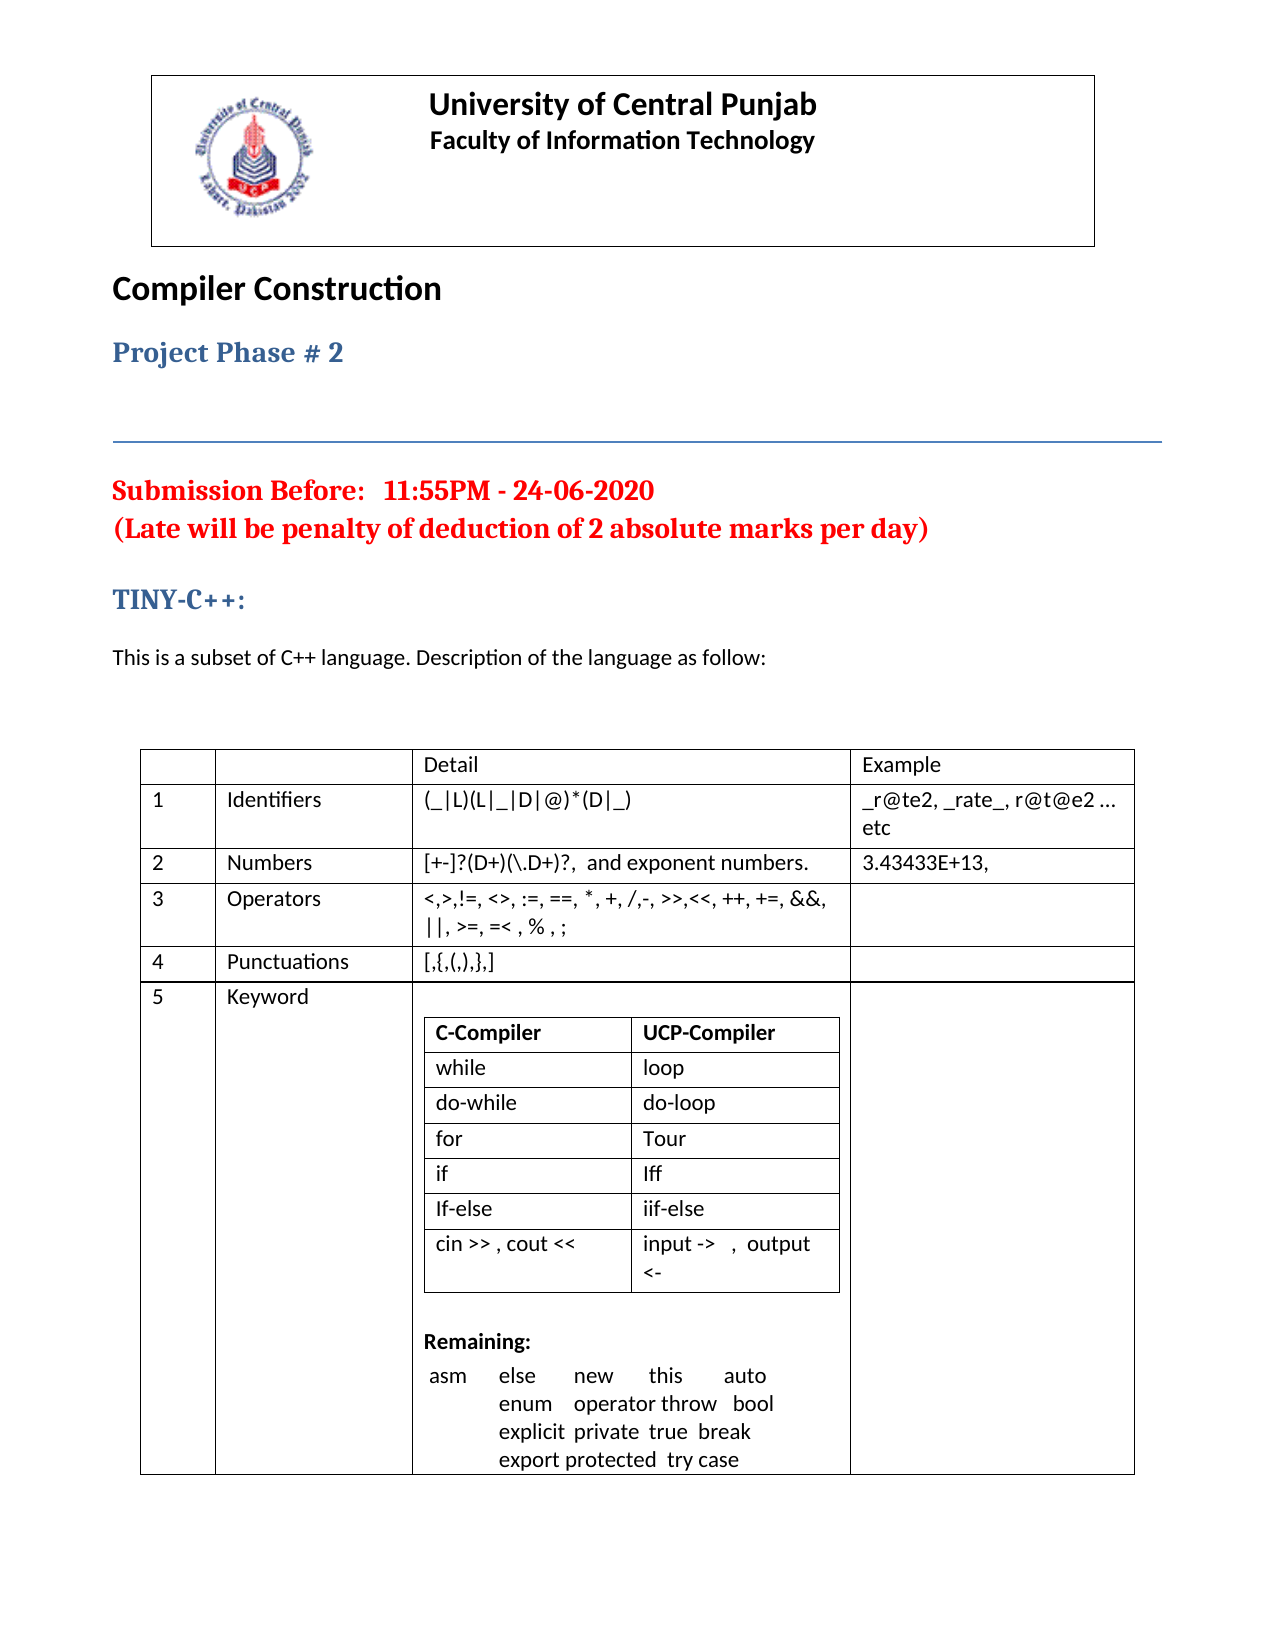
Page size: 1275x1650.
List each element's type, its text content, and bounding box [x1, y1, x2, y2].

text This is a subset of C++ language. Description of the language as follow: [112, 643, 1162, 671]
table_cell [+-]?(D+)(\.D+)?, and exponent numbers. [413, 849, 850, 883]
table_cell [851, 884, 1134, 946]
table_cell 1 [141, 785, 215, 847]
table_cell [851, 947, 1134, 981]
text (Late will be penalty of deduction of 2 absolute marks per day) [112, 513, 1162, 546]
table_header Detail [413, 750, 850, 784]
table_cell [413, 983, 850, 1473]
table_header [216, 750, 412, 784]
table_cell 4 [141, 947, 215, 981]
table_cell [,{,(,),},] [413, 947, 850, 981]
table_cell Operators [216, 884, 412, 946]
table_cell Identifiers [216, 785, 412, 847]
table_cell Keyword [216, 983, 412, 1473]
table_cell 5 [141, 983, 215, 1473]
table_cell _r@te2, _rate_, r@t@e2 …etc [851, 785, 1134, 847]
table_cell (_|L)(L|_|D|@)*(D|_) [413, 785, 850, 847]
title Project Phase # 2 [112, 337, 1162, 370]
picture [181, 94, 325, 236]
text Submission Before: 11:55PM - 24-06-2020 [112, 474, 1162, 508]
table_cell 2 [141, 849, 215, 883]
table_header [141, 750, 215, 784]
table_cell Punctuations [216, 947, 412, 981]
table_cell <,>,!=, <>, :=, ==, *, +, /,-, >>,<<, ++, +=, &&, ||, >=, =< , % , ; [413, 884, 850, 946]
text TINY-C++: [112, 583, 1162, 617]
table_cell 3 [141, 884, 215, 946]
table_header Example [851, 750, 1134, 784]
table_cell [851, 983, 1134, 1473]
table_cell 3.43433E+13, [851, 849, 1134, 883]
text Compiler Construction [112, 266, 1162, 309]
table_cell Numbers [216, 849, 412, 883]
